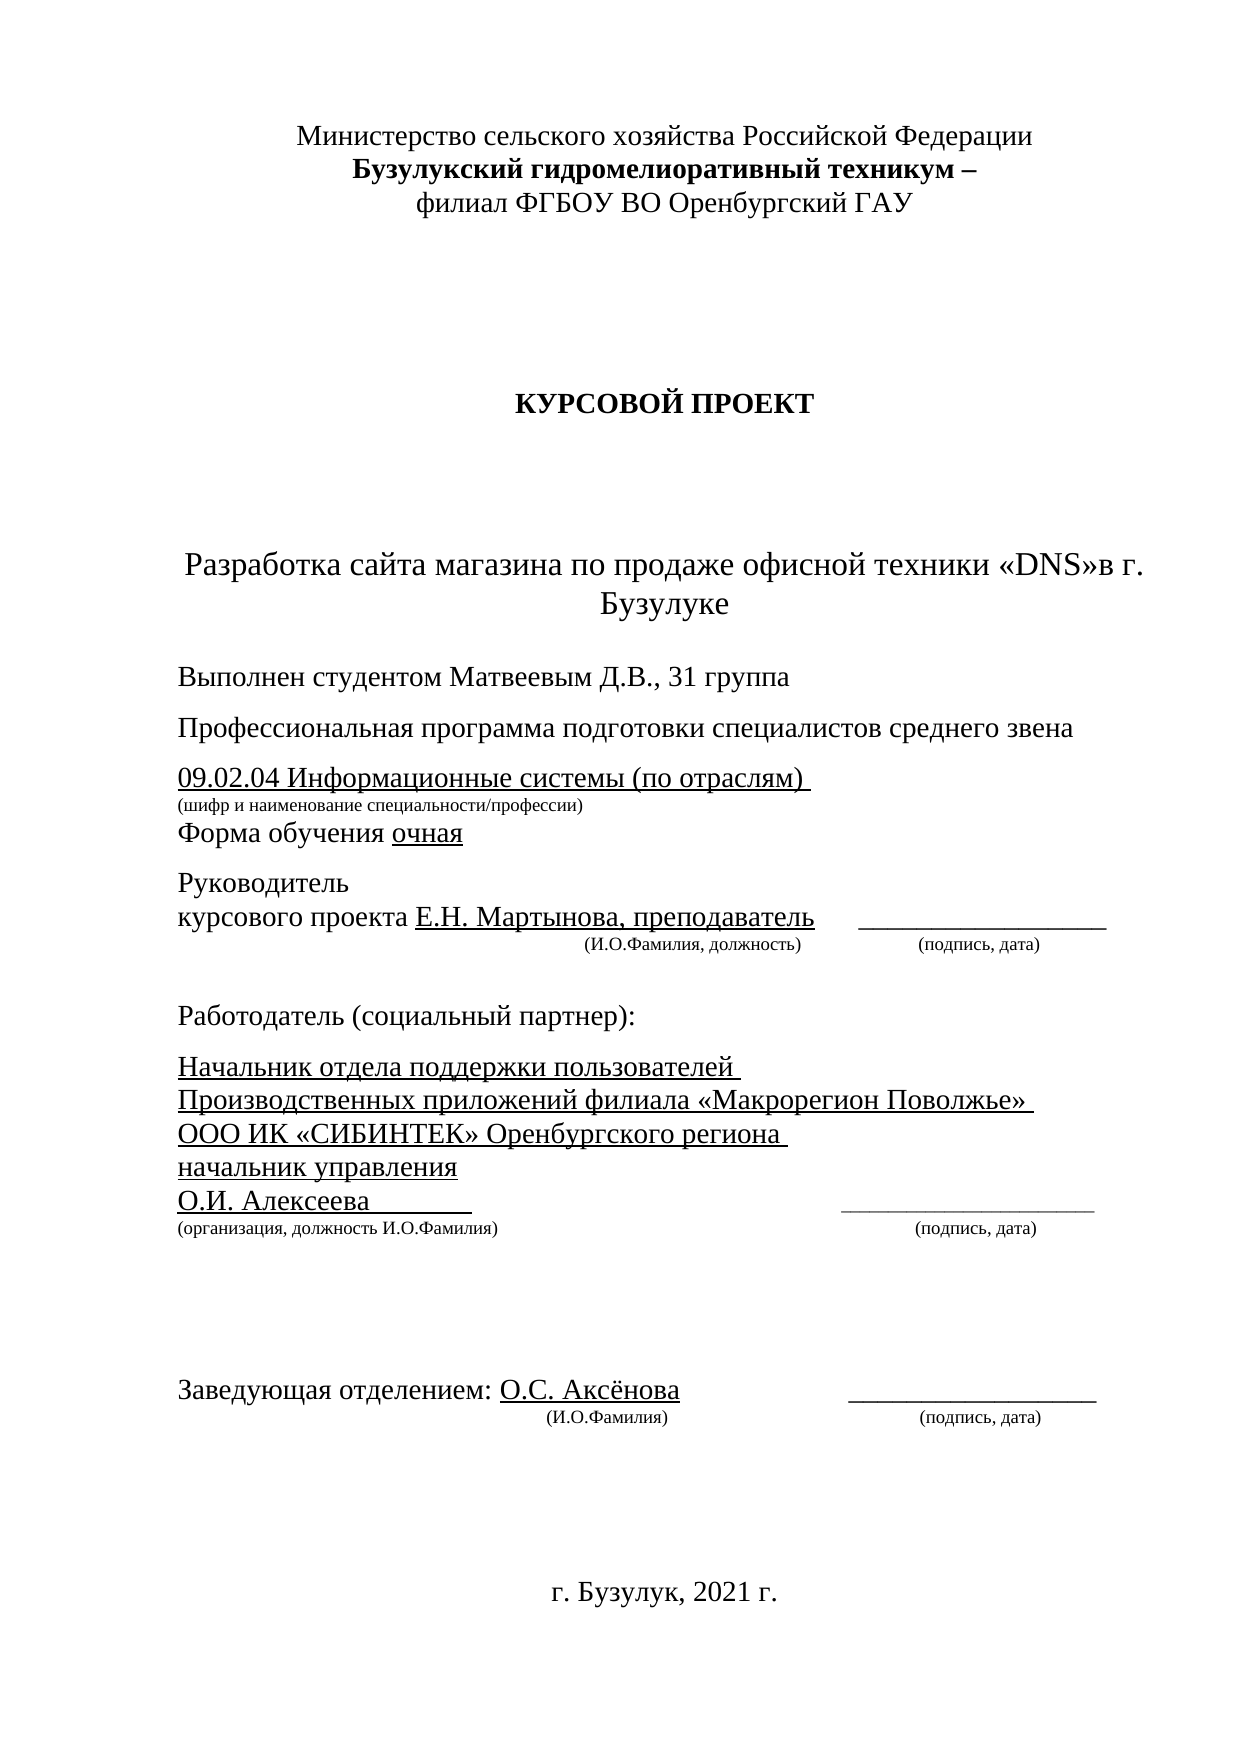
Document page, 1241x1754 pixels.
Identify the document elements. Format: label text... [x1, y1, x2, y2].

text г. Бузулук, 2021 г. [177, 1574, 1152, 1607]
text О.И. Алексеева ___________________________ (организация, должность И.О.Фамилия) (подпись, дата) [177, 1183, 1152, 1238]
text Разработка сайта магазина по продаже офисной техники «DNS»в г. Бузулуке [177, 544, 1152, 621]
text КУРСОВОЙ ПРОЕКТ [177, 386, 1152, 420]
text Выполнен студентом Матвеевым Д.В., 31 группа [177, 659, 1152, 693]
text Начальник отдела поддержки пользователей [177, 1049, 1152, 1082]
text Руководитель [177, 866, 1152, 899]
text (шифр и наименование специальности/профессии) [177, 794, 1152, 815]
text Форма обучения очная [177, 815, 1152, 849]
text 09.02.04 Информационные системы (по отраслям) [177, 760, 1152, 794]
text Профессиональная программа подготовки специалистов среднего звена [177, 710, 1152, 743]
text Производственных приложений филиала «Макрорегион Поволжье» [177, 1082, 1152, 1116]
text филиал ФГБОУ ВО Оренбургский ГАУ [177, 185, 1152, 219]
text Заведующая отделением: О.С. Аксёнова _________________ [177, 1372, 1152, 1406]
text ООО ИК «СИБИНТЕК» Оренбургского региона [177, 1116, 1152, 1149]
text курсового проекта Е.Н. Мартынова, преподаватель _________________ [177, 899, 1152, 933]
text Работодатель (социальный партнер): [177, 998, 1152, 1032]
text Бузулукский гидромелиоративный техникум – [177, 152, 1152, 185]
text (И.О.Фамилия, должность) (подпись, дата) [177, 933, 1152, 954]
text Министерство сельского хозяйства Российской Федерации [177, 118, 1152, 152]
text начальник управления [177, 1149, 1152, 1183]
text (И.О.Фамилия) (подпись, дата) [472, 1406, 1152, 1427]
